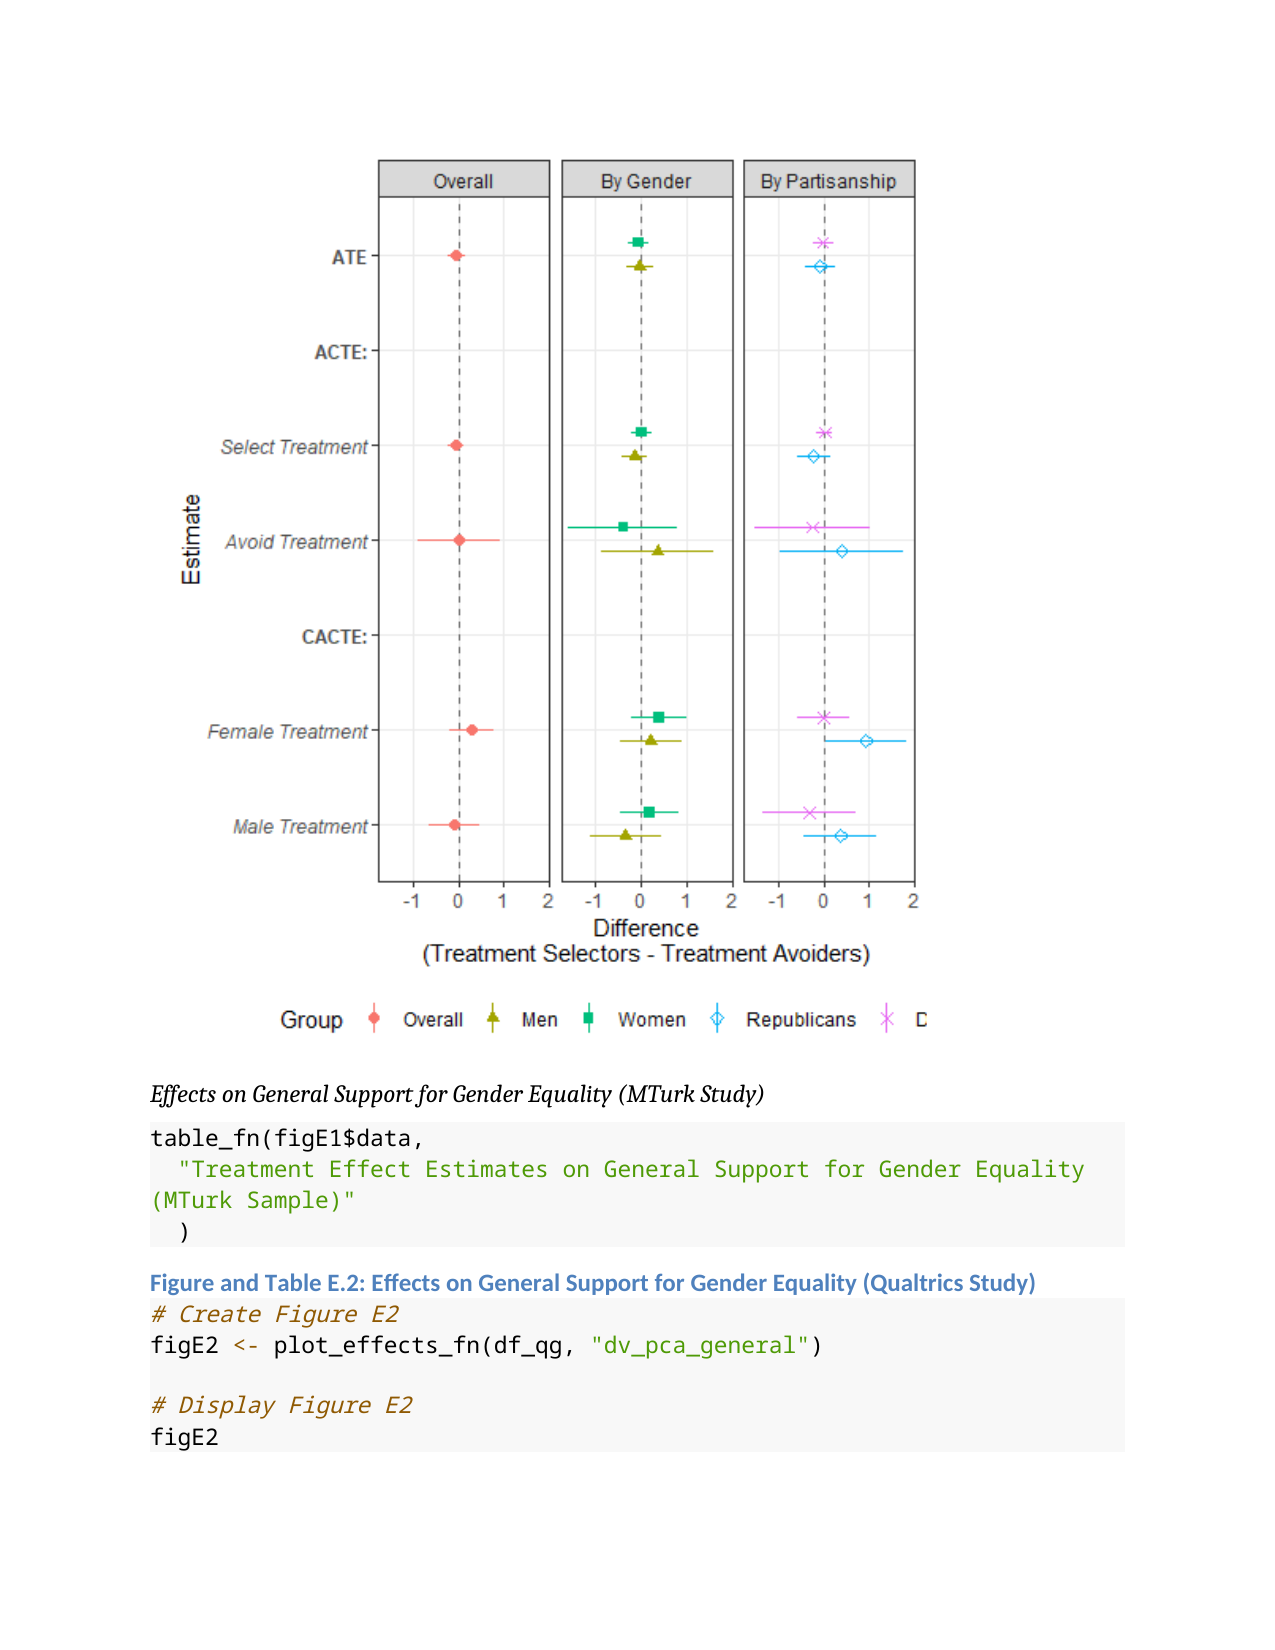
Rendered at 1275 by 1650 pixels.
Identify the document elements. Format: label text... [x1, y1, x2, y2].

subtitle Figure and Table E.2: Effects on General Support for Gender Equality (Qualtrics Study) [150, 1267, 1125, 1298]
text table_fn(figE1$data, "Treatment Effect Estimates on General Support for Gender Equality (MTurk Sample)" ) [191, 1122, 1125, 1247]
text Effects on General Support for Gender Equality (MTurk Study) [150, 1080, 1125, 1109]
text # Create Figure E2 figE2 <- plot_effects_fn(df_qg, "dv_pca_general") # Display Figure E2 figE2 [150, 1298, 1125, 1452]
picture [168, 150, 927, 1060]
